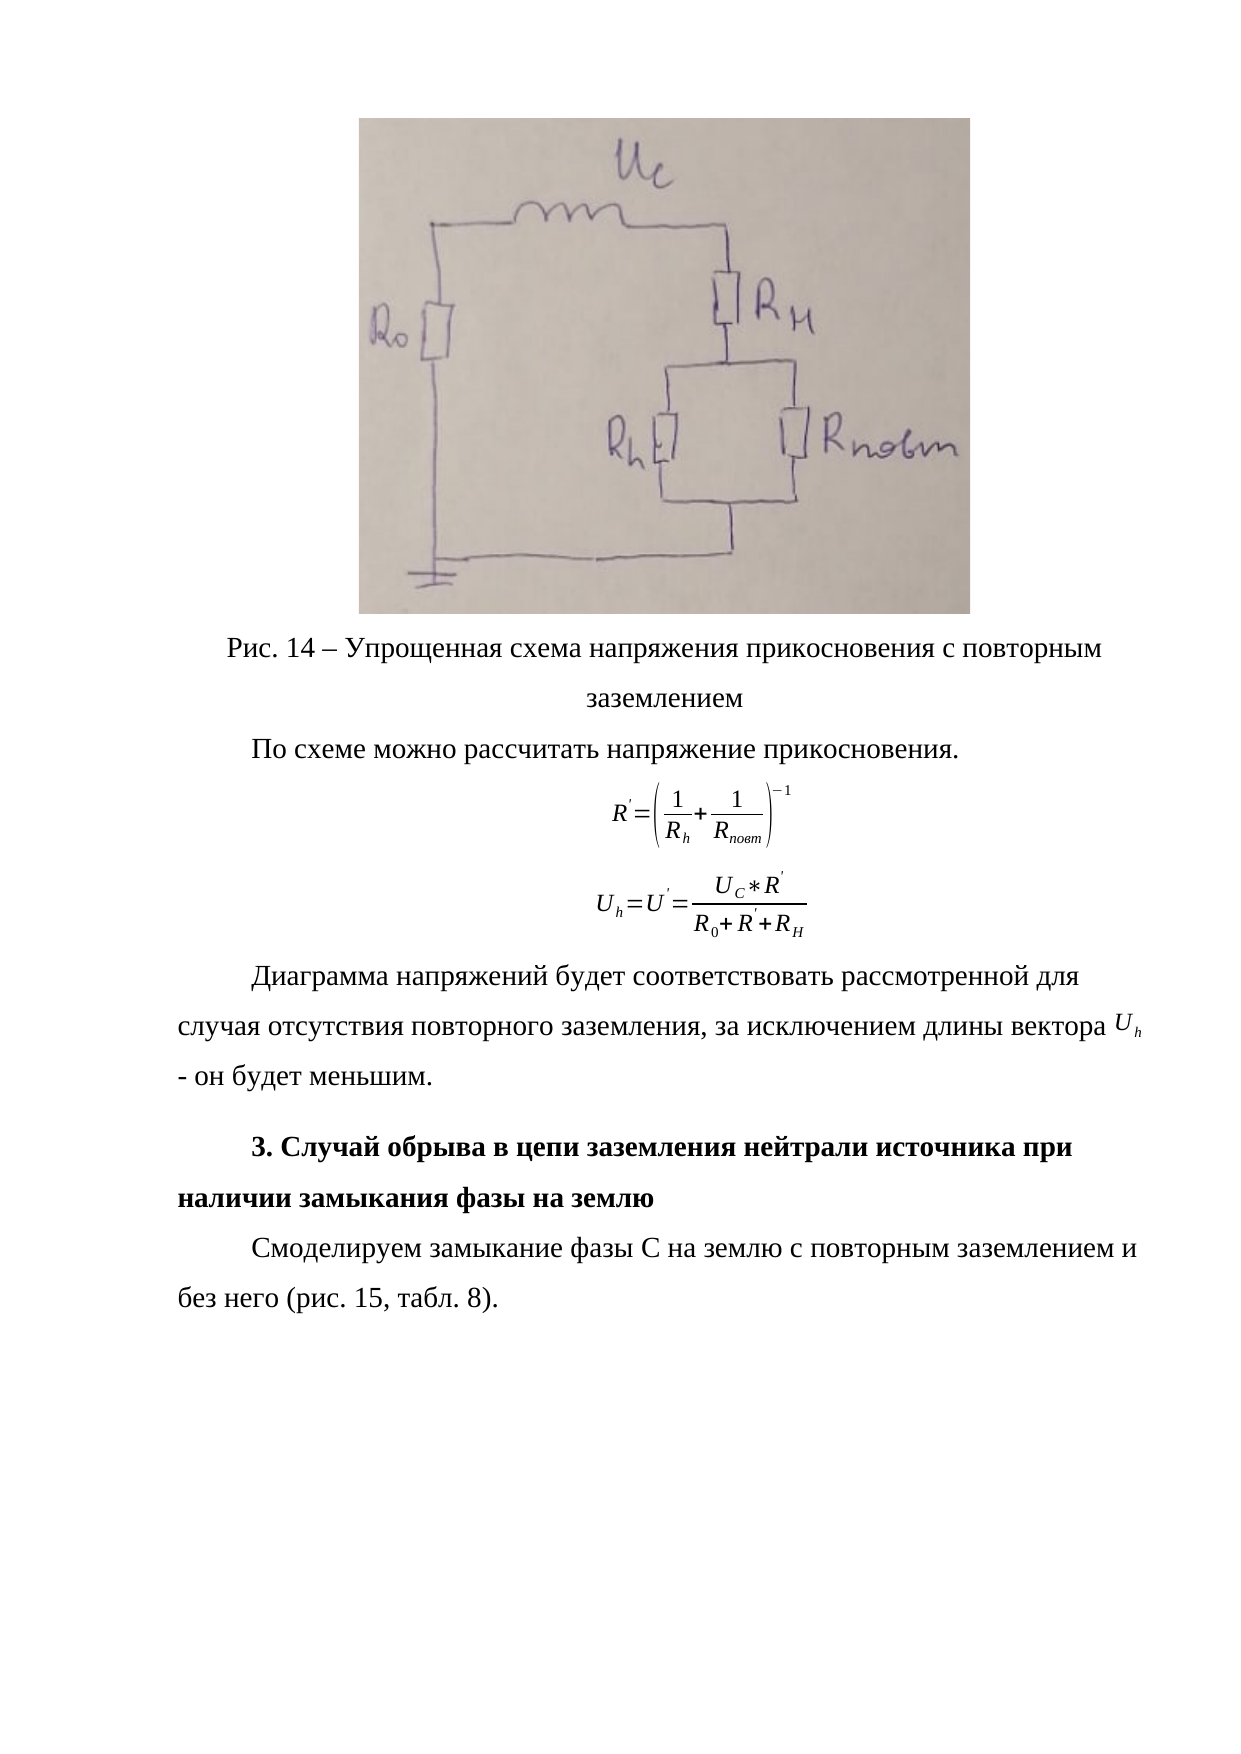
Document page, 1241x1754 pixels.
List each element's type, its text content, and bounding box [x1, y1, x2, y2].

text Смоделируем замыкание фазы C на землю с повторным заземлением и без него (рис. 15, табл. 8). [177, 1230, 1152, 1314]
text По схеме можно рассчитать напряжение прикосновения. [177, 731, 1152, 764]
text Диаграмма напряжений будет соответствовать рассмотренной для случая отсутствия повторного заземления, за исключением длины вектора - он будет меньшим. [177, 958, 1152, 1092]
text Рис. 14 – Упрощенная схема напряжения прикосновения с повторным заземлением [177, 630, 1152, 714]
subtitle 3. Случай обрыва в цепи заземления нейтрали источника при наличии замыкания фазы на землю [177, 1129, 1152, 1213]
picture [358, 118, 971, 614]
